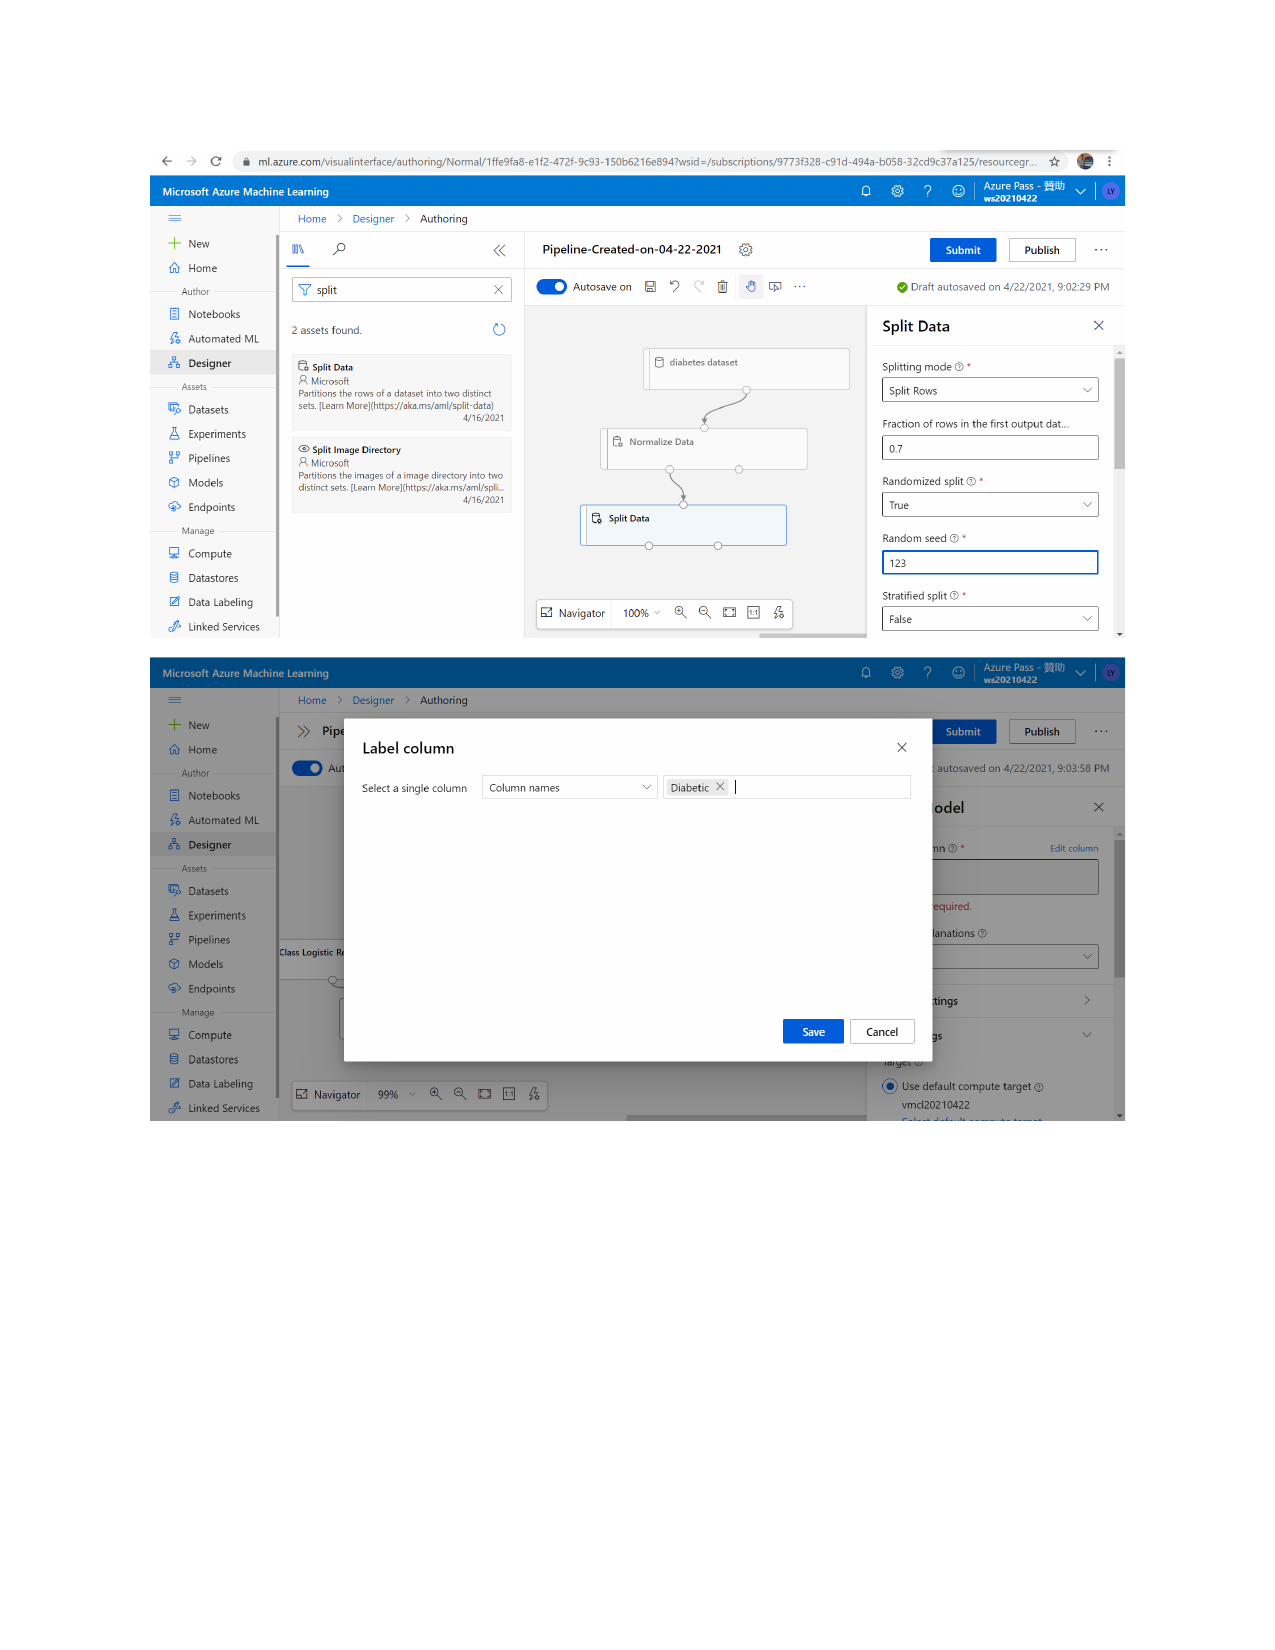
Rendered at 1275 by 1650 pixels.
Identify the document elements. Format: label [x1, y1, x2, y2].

picture [150, 656, 1125, 1121]
picture [150, 150, 1125, 638]
